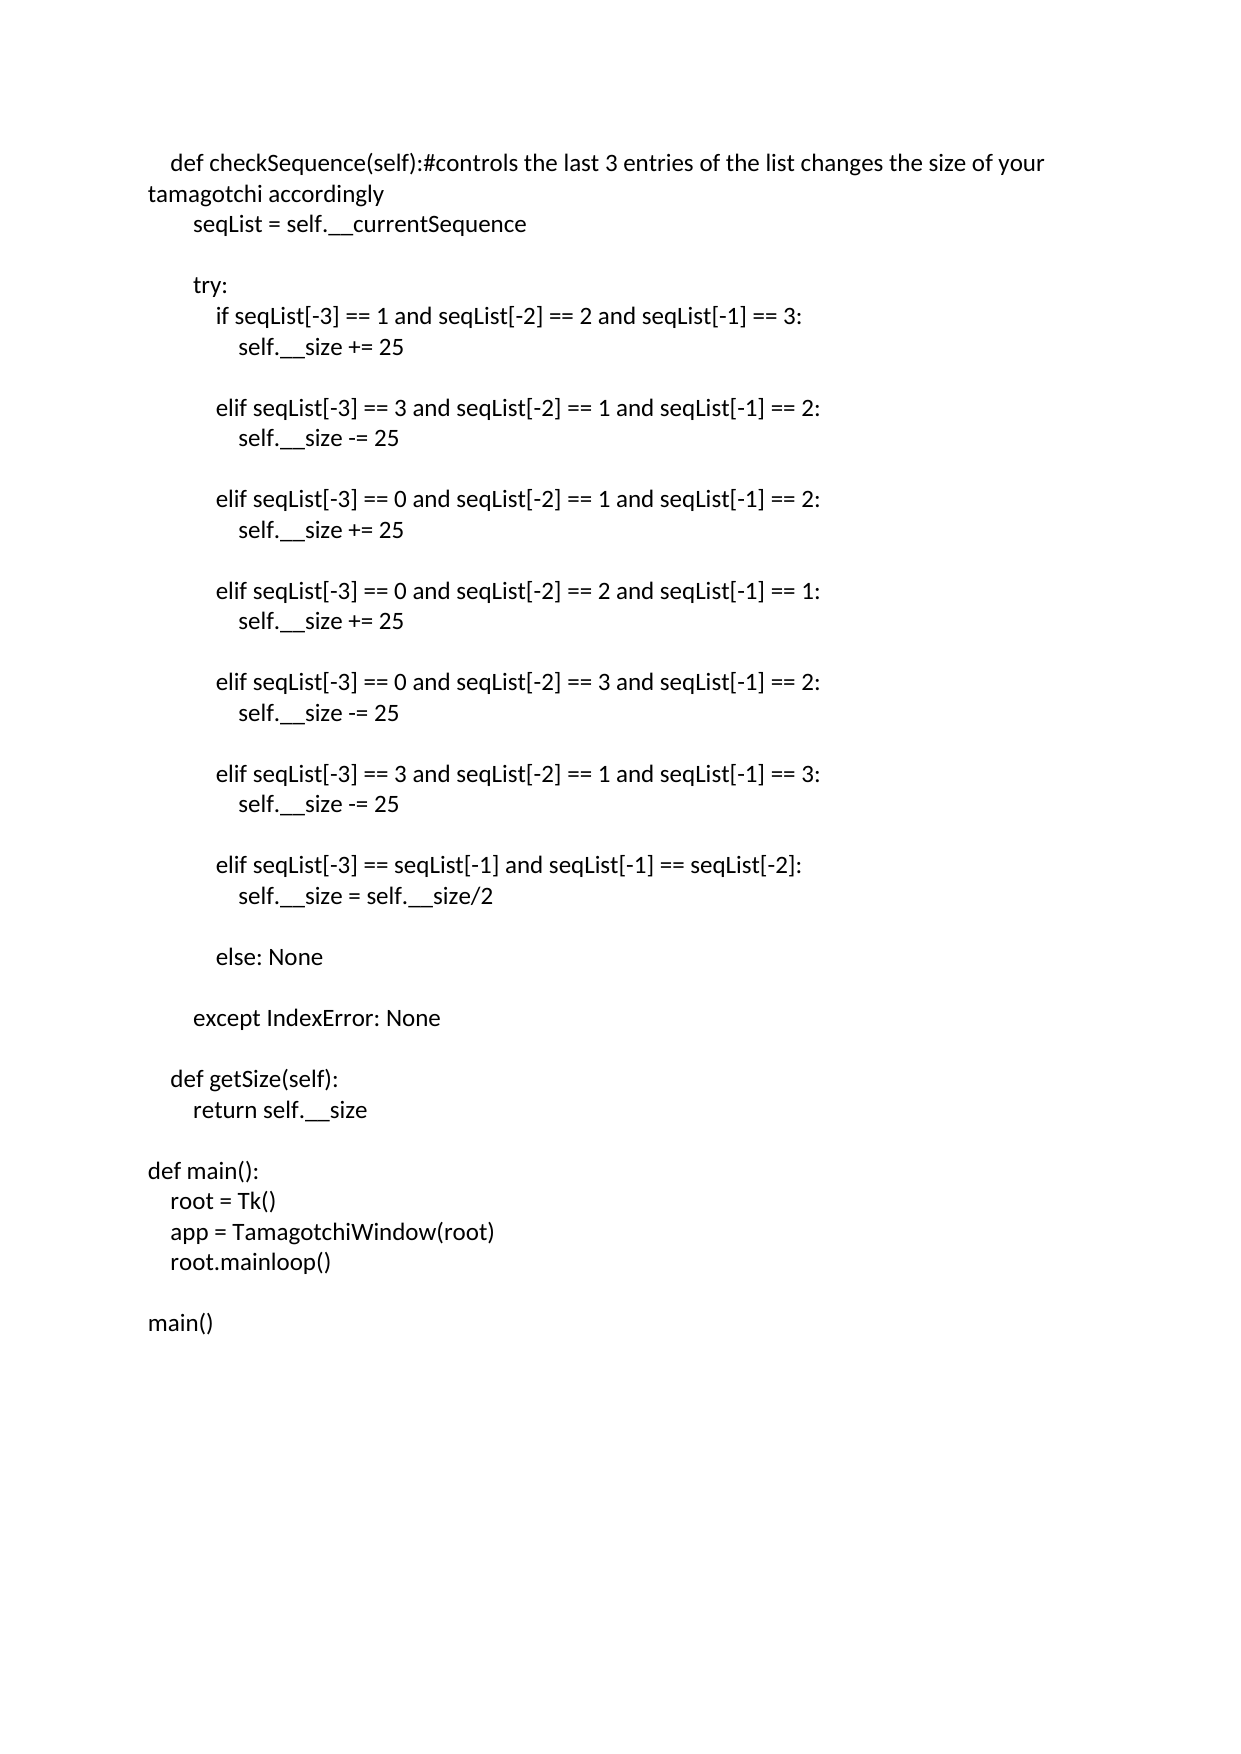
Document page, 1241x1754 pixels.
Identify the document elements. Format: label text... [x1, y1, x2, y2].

text def checkSequence(self):#controls the last 3 entries of the list changes the size of your tamagotchi accordingly [148, 148, 1093, 209]
text app = TamagotchiWindow(root) [148, 1216, 1093, 1246]
text if seqList[-3] == 1 and seqList[-2] == 2 and seqList[-1] == 3: [148, 300, 1093, 331]
text else: None [148, 941, 1093, 972]
text self.__size += 25 [148, 605, 1093, 636]
text try: [148, 270, 1093, 300]
text main() [148, 1307, 1093, 1338]
text self.__size -= 25 [148, 422, 1093, 453]
text self.__size += 25 [148, 514, 1093, 544]
text def getSize(self): [148, 1063, 1093, 1094]
text self.__size -= 25 [148, 788, 1093, 819]
text self.__size += 25 [148, 331, 1093, 361]
text self.__size = self.__size/2 [148, 880, 1093, 911]
text return self.__size [148, 1094, 1093, 1124]
text root.mainloop() [148, 1246, 1093, 1277]
text root = Tk() [148, 1185, 1093, 1216]
text elif seqList[-3] == seqList[-1] and seqList[-1] == seqList[-2]: [148, 849, 1093, 880]
text elif seqList[-3] == 3 and seqList[-2] == 1 and seqList[-1] == 2: [148, 392, 1093, 422]
text elif seqList[-3] == 0 and seqList[-2] == 3 and seqList[-1] == 2: [148, 666, 1093, 697]
text elif seqList[-3] == 3 and seqList[-2] == 1 and seqList[-1] == 3: [148, 758, 1093, 788]
text elif seqList[-3] == 0 and seqList[-2] == 2 and seqList[-1] == 1: [148, 575, 1093, 605]
text def main(): [148, 1155, 1093, 1185]
text except IndexError: None [148, 1002, 1093, 1033]
text elif seqList[-3] == 0 and seqList[-2] == 1 and seqList[-1] == 2: [148, 483, 1093, 514]
text seqList = self.__currentSequence [148, 209, 1093, 239]
text self.__size -= 25 [148, 697, 1093, 727]
